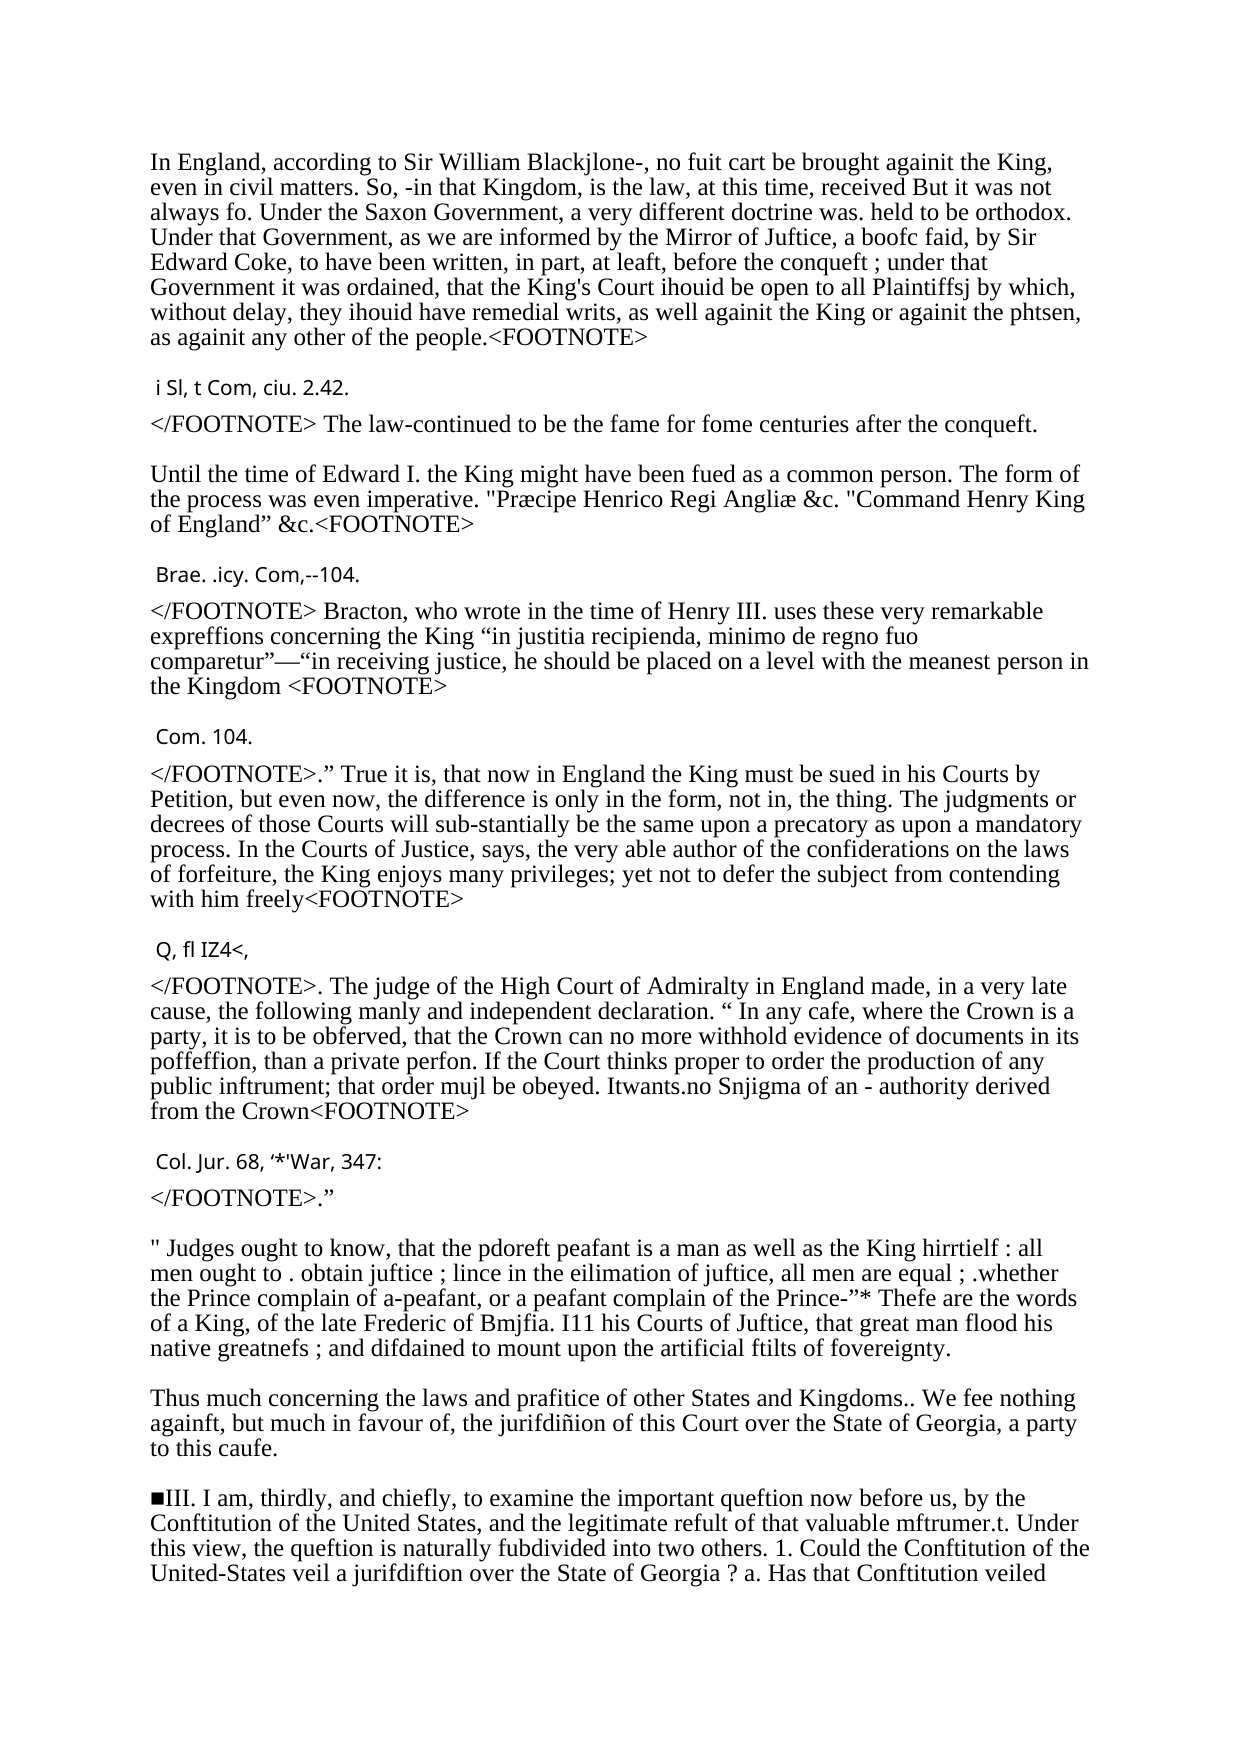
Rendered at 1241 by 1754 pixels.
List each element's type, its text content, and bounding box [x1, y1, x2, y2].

text Brae. .icy. Com,--104. [150, 562, 1090, 587]
text Thus much concerning the laws and prafitice of other States and Kingdoms.. We fee nothing againft, but much in favour of, the jurifdiñion of this Court over the State of Georgia, a party to this caufe. [150, 1387, 1090, 1462]
text i Sl, t Com, ciu. 2.42. [150, 375, 1090, 400]
text </FOOTNOTE> The law-continued to be the fame for fome centuries after the conqueft. [150, 412, 1090, 437]
text " Judges ought to know, that the pdoreft peafant is a man as well as the King hirrtielf : all men ought to . obtain juftice ; lince in the eilimation of juftice, all men are equal ; .whether the Prince complain of a-peafant, or a peafant complain of the Prince-”* Thefe are the words of a King, of the late Frederic of Bmjfia. I11 his Courts of Juftice, that great man flood his native greatnefs ; and difdained to mount upon the artificial ftilts of fovereignty. [150, 1237, 1090, 1362]
text </FOOTNOTE>.” [150, 1187, 1090, 1212]
text </FOOTNOTE> Bracton, who wrote in the time of Henry III. uses these very remarkable expreffions concerning the King “in justitia recipienda, minimo de regno fuo comparetur”—“in receiving justice, he should be placed on a level with the meanest person in the Kingdom <FOOTNOTE> [150, 600, 1090, 700]
text Until the time of Edward I. the King might have been fued as a common person. The form of the process was even imperative. "Præcipe Henrico Regi Angliæ &c. "Command Henry King of England” &c.<FOOTNOTE> [150, 462, 1090, 537]
text </FOOTNOTE>.” True it is, that now in England the King must be sued in his Courts by Petition, but even now, the difference is only in the form, not in, the thing. The judgments or decrees of those Courts will sub-stantially be the same upon a precatory as upon a mandatory process. In the Courts of Justice, says, the very able author of the confiderations on the laws of forfeiture, the King enjoys many privileges; yet not to defer the subject from contending with him freely<FOOTNOTE> [150, 762, 1090, 912]
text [150, 1487, 1090, 1587]
text Q, fl IZ4<, [150, 937, 1090, 962]
text Col. Jur. 68, ‘*'War, 347: [150, 1149, 1090, 1174]
text In England, according to Sir William Blackjlone-, no fuit cart be brought againit the King, even in civil matters. So, -in that Kingdom, is the law, at this time, received But it was not always fo. Under the Saxon Government, a very different doctrine was. held to be orthodox. Under that Government, as we are informed by the Mirror of Juftice, a boofc faid, by Sir Edward Coke, to have been written, in part, at leaft, before the conqueft ; under that Government it was ordained, that the King's Court ihouid be open to all Plaintiffsj by which, without delay, they ihouid have remedial writs, as well againit the King or againit the phtsen, as againit any other of the people.<FOOTNOTE> [150, 150, 1090, 350]
text </FOOTNOTE>. The judge of the High Court of Admiralty in England made, in a very late cause, the following manly and independent declaration. “ In any cafe, where the Crown is a party, it is to be obferved, that the Crown can no more withhold evidence of documents in its poffeffion, than a private perfon. If the Court thinks proper to order the production of any public inftrument; that order mujl be obeyed. Itwants.no Snjigma of an - authority derived from the Crown<FOOTNOTE> [150, 974, 1090, 1124]
text Com. 104. [150, 724, 1090, 749]
